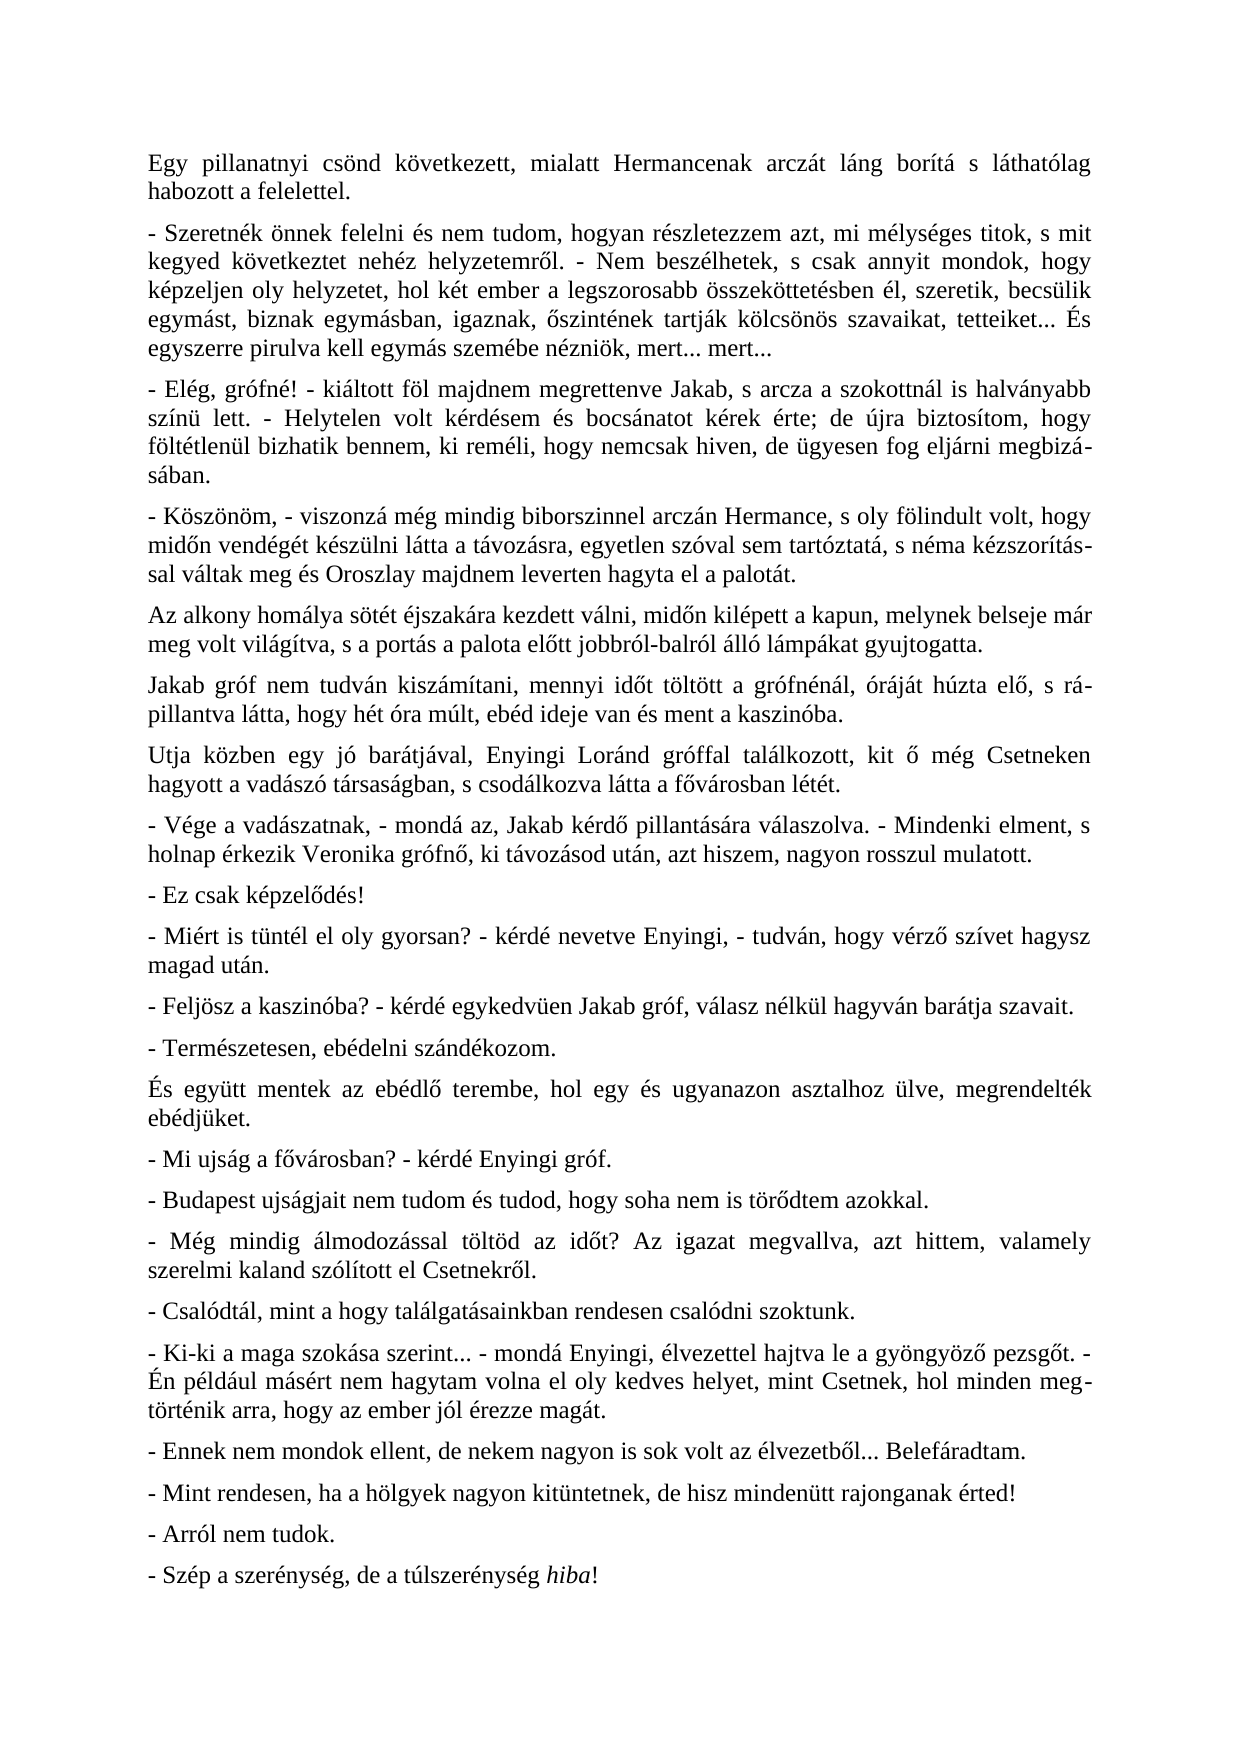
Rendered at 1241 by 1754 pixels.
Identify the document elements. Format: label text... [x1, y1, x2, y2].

text - Feljösz a kaszinóba? - kérdé egykedvüen Jakab gróf, válasz nélkül hagyván barátja szavait. [148, 991, 1092, 1020]
text - Ez csak képzelődés! [148, 880, 1092, 909]
text - Arról nem tudok. [148, 1519, 1092, 1548]
text Az alkony homálya sötét éjszakára kezdett válni, midőn kilépett a kapun, melynek belseje már meg volt világítva, s a portás a palota előtt jobbról-balról álló lámpákat gyujtogatta. [148, 600, 1092, 658]
text - Mint rendesen, ha a hölgyek nagyon kitüntetnek, de hisz mindenütt rajonganak érted! [148, 1478, 1092, 1506]
text - Csalódtál, mint a hogy találgatásainkban rendesen csalódni szoktunk. [148, 1296, 1092, 1325]
text - Budapest ujságjait nem tudom és tudod, hogy soha nem is törődtem azokkal. [148, 1185, 1092, 1214]
text - Mi ujság a fővárosban? - kérdé Enyingi gróf. [148, 1144, 1092, 1173]
text És együtt mentek az ebédlő terembe, hol egy és ugyanazon asztalhoz ülve, megrendelték ebédjüket. [148, 1074, 1092, 1131]
text Egy pillanatnyi csönd következett, mialatt Hermancenak arczát láng borítá s láthatólag habozott a felelettel. [148, 148, 1092, 205]
text - Ki-ki a maga szokása szerint... - mondá Enyingi, élvezettel hajtva le a gyöngyöző pezsgőt. - Én például másért nem hagytam volna el oly kedves helyet, mint Csetnek, hol minden megtörténik arra, hogy az ember jól érezze magát. [148, 1338, 1092, 1424]
text - Miért is tüntél el oly gyorsan? - kérdé nevetve Enyingi, - tudván, hogy vérző szívet hagysz magad után. [148, 921, 1092, 979]
text Jakab gróf nem tudván kiszámítani, mennyi időt töltött a grófnénál, óráját húzta elő, s rápillantva látta, hogy hét óra múlt, ebéd ideje van és ment a kaszinóba. [148, 670, 1092, 728]
text - Még mindig álmodozással töltöd az időt? Az igazat megvallva, azt hittem, valamely szerelmi kaland szólított el Csetnekről. [148, 1226, 1092, 1284]
text - Köszönöm, - viszonzá még mindig biborszinnel arczán Hermance, s oly fölindult volt, hogy midőn vendégét készülni látta a távozásra, egyetlen szóval sem tartóztatá, s néma kézszorítással váltak meg és Oroszlay majdnem leverten hagyta el a palotát. [148, 501, 1092, 588]
text - Ennek nem mondok ellent, de nekem nagyon is sok volt az élvezetből... Belefáradtam. [148, 1436, 1092, 1465]
text - Szép a szerénység, de a túlszerénység hiba! [148, 1560, 1092, 1589]
text - Vége a vadászatnak, - mondá az, Jakab kérdő pillantására válaszolva. - Mindenki elment, s holnap érkezik Veronika grófnő, ki távozásod után, azt hiszem, nagyon rosszul mulatott. [148, 810, 1092, 868]
text - Szeretnék önnek felelni és nem tudom, hogyan részletezzem azt, mi mélységes titok, s mit kegyed következtet nehéz helyzetemről. - Nem beszélhetek, s csak annyit mondok, hogy képzeljen oly helyzetet, hol két ember a legszorosabb összeköttetésben él, szeretik, becsülik egymást, biznak egymásban, igaznak, őszintének tartják kölcsönös szavaikat, tetteiket... És egyszerre pirulva kell egymás szemébe nézniök, mert... mert... [148, 218, 1092, 361]
text Utja közben egy jó barátjával, Enyingi Loránd gróffal találkozott, kit ő még Csetneken hagyott a vadászó társaságban, s csodálkozva látta a fővárosban létét. [148, 740, 1092, 798]
text - Elég, grófné! - kiáltott föl majdnem megrettenve Jakab, s arcza a szokottnál is halványabb színü lett. - Helytelen volt kérdésem és bocsánatot kérek érte; de újra biztosítom, hogy föltétlenül bizhatik bennem, ki reméli, hogy nemcsak hiven, de ügyesen fog eljárni megbizásában. [148, 374, 1092, 489]
text - Természetesen, ebédelni szándékozom. [148, 1033, 1092, 1061]
